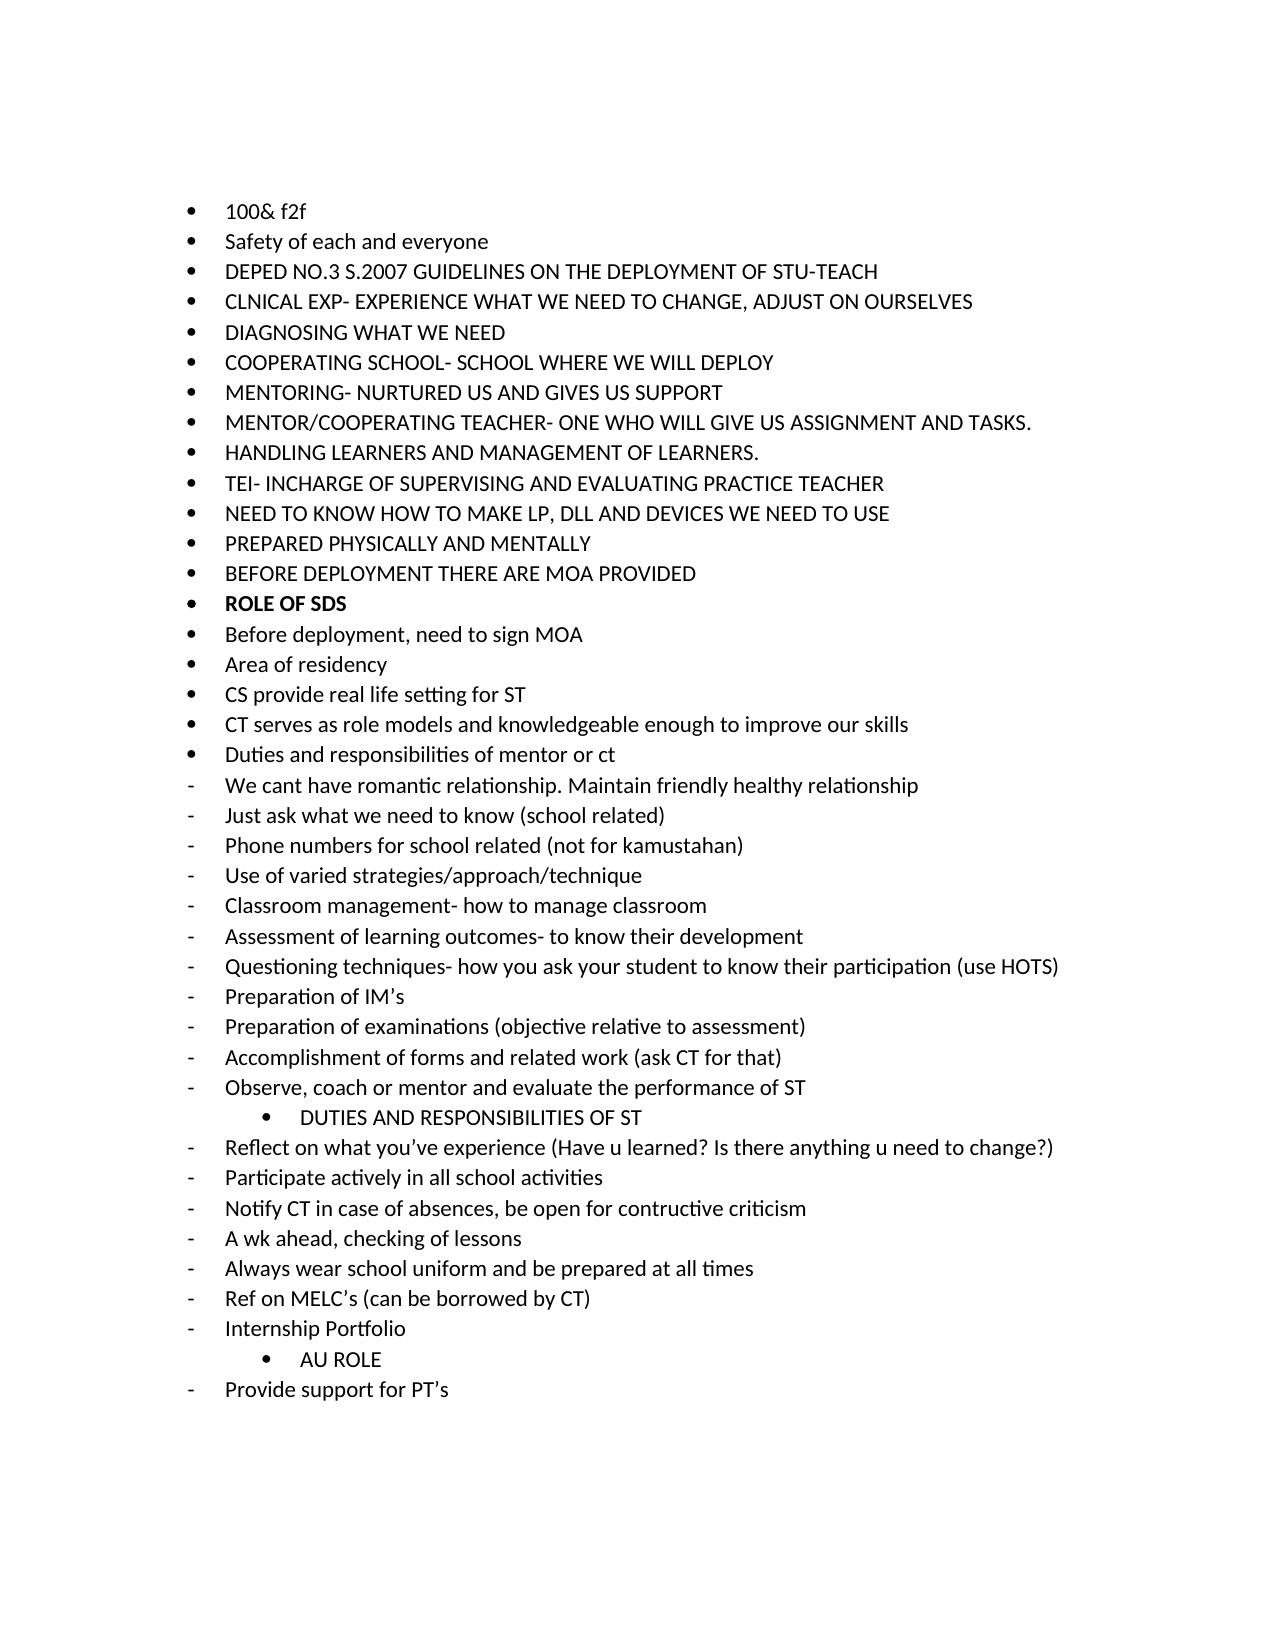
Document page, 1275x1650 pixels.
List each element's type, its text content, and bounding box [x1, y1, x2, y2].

list MENTOR/COOPERATING TEACHER- ONE WHO WILL GIVE US ASSIGNMENT AND TASKS. [187, 408, 1125, 436]
list Provide support for PT’s [187, 1375, 1125, 1403]
list CT serves as role models and knowledgeable enough to improve our skills [187, 710, 1125, 738]
list AU ROLE [262, 1345, 1125, 1373]
list Reflect on what you’ve experience (Have u learned? Is there anything u need to change?) [187, 1133, 1125, 1161]
list NEED TO KNOW HOW TO MAKE LP, DLL AND DEVICES WE NEED TO USE [187, 499, 1125, 527]
list COOPERATING SCHOOL- SCHOOL WHERE WE WILL DEPLOY [187, 348, 1125, 376]
list BEFORE DEPLOYMENT THERE ARE MOA PROVIDED [187, 559, 1125, 587]
list Just ask what we need to know (school related) [187, 801, 1125, 829]
list DIAGNOSING WHAT WE NEED [187, 318, 1125, 346]
list Accomplishment of forms and related work (ask CT for that) [187, 1043, 1125, 1071]
list Notify CT in case of absences, be open for contructive criticism [187, 1194, 1125, 1222]
list DEPED NO.3 S.2007 GUIDELINES ON THE DEPLOYMENT OF STU-TEACH [187, 257, 1125, 285]
list Preparation of IM’s [187, 982, 1125, 1010]
list Area of residency [187, 650, 1125, 678]
list Phone numbers for school related (not for kamustahan) [187, 831, 1125, 859]
list DUTIES AND RESPONSIBILITIES OF ST [262, 1103, 1125, 1131]
list Ref on MELC’s (can be borrowed by CT) [187, 1284, 1125, 1312]
list Observe, coach or mentor and evaluate the performance of ST [187, 1073, 1125, 1101]
list PREPARED PHYSICALLY AND MENTALLY [187, 529, 1125, 557]
list Use of varied strategies/approach/technique [187, 861, 1125, 889]
list Participate actively in all school activities [187, 1163, 1125, 1192]
list HANDLING LEARNERS AND MANAGEMENT OF LEARNERS. [187, 438, 1125, 467]
list ROLE OF SDS [187, 589, 1125, 618]
list We cant have romantic relationship. Maintain friendly healthy relationship [187, 771, 1125, 799]
list Safety of each and everyone [187, 227, 1125, 255]
list TEI- INCHARGE OF SUPERVISING AND EVALUATING PRACTICE TEACHER [187, 469, 1125, 497]
list Duties and responsibilities of mentor or ct [187, 741, 1125, 769]
list MENTORING- NURTURED US AND GIVES US SUPPORT [187, 378, 1125, 406]
list Classroom management- how to manage classroom [187, 892, 1125, 920]
list A wk ahead, checking of lessons [187, 1224, 1125, 1252]
list CLNICAL EXP- EXPERIENCE WHAT WE NEED TO CHANGE, ADJUST ON OURSELVES [187, 287, 1125, 316]
list Assessment of learning outcomes- to know their development [187, 922, 1125, 950]
list CS provide real life setting for ST [187, 680, 1125, 708]
list Always wear school uniform and be prepared at all times [187, 1254, 1125, 1282]
list Preparation of examinations (objective relative to assessment) [187, 1012, 1125, 1041]
list 100& f2f [187, 197, 1125, 225]
list Internship Portfolio [187, 1314, 1125, 1343]
list Questioning techniques- how you ask your student to know their participation (use HOTS) [187, 952, 1125, 980]
list Before deployment, need to sign MOA [187, 620, 1125, 648]
